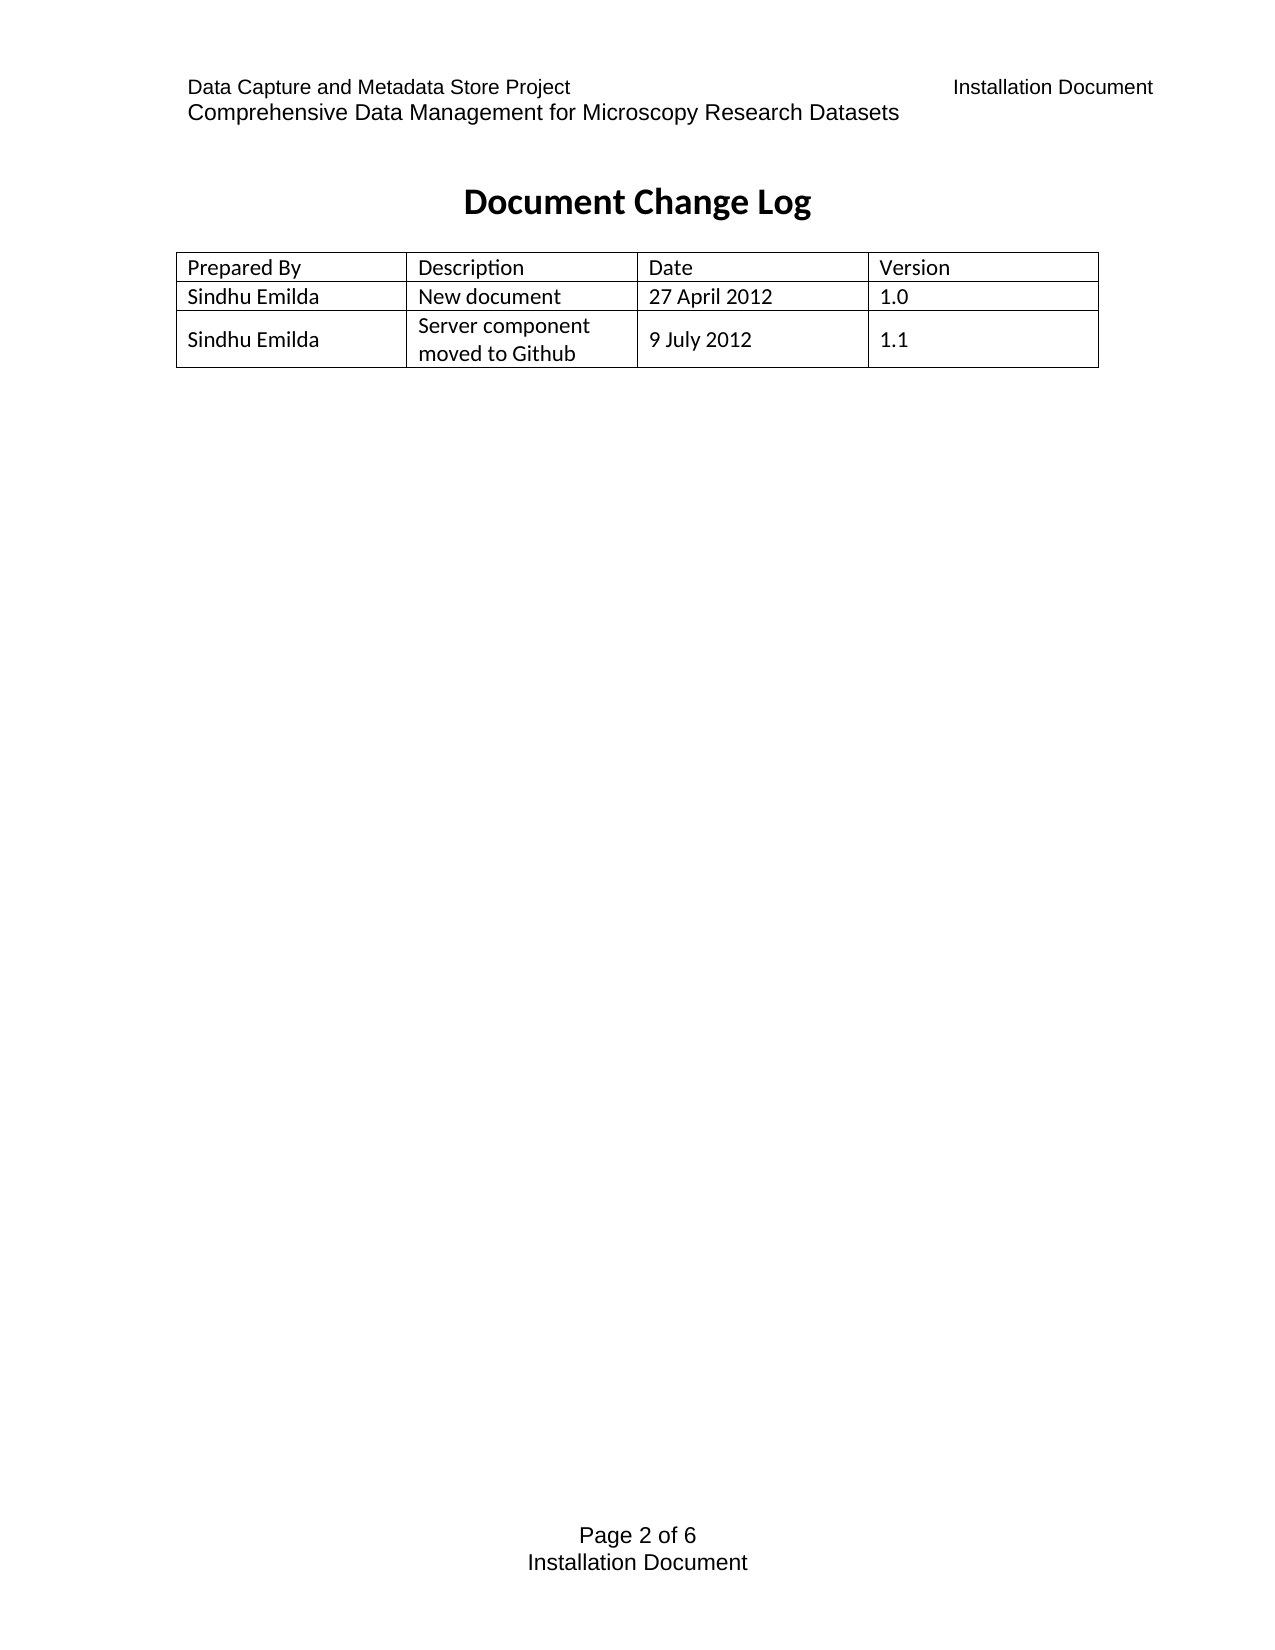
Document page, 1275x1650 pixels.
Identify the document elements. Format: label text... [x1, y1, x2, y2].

table_header Description [407, 253, 637, 281]
table_cell Sindhu Emilda [177, 311, 406, 367]
table_cell 27 April 2012 [638, 282, 868, 310]
table_cell 1.0 [869, 282, 1098, 310]
text Document Change Log [187, 178, 1087, 224]
table_cell 1.1 [869, 311, 1098, 367]
table_cell Server component moved to Github [407, 311, 637, 367]
table_header Version [869, 253, 1098, 281]
table_cell 9 July 2012 [638, 311, 868, 367]
table_cell Sindhu Emilda [177, 282, 406, 310]
table_header Prepared By [177, 253, 406, 281]
table_header Date [638, 253, 868, 281]
table_cell New document [407, 282, 637, 310]
